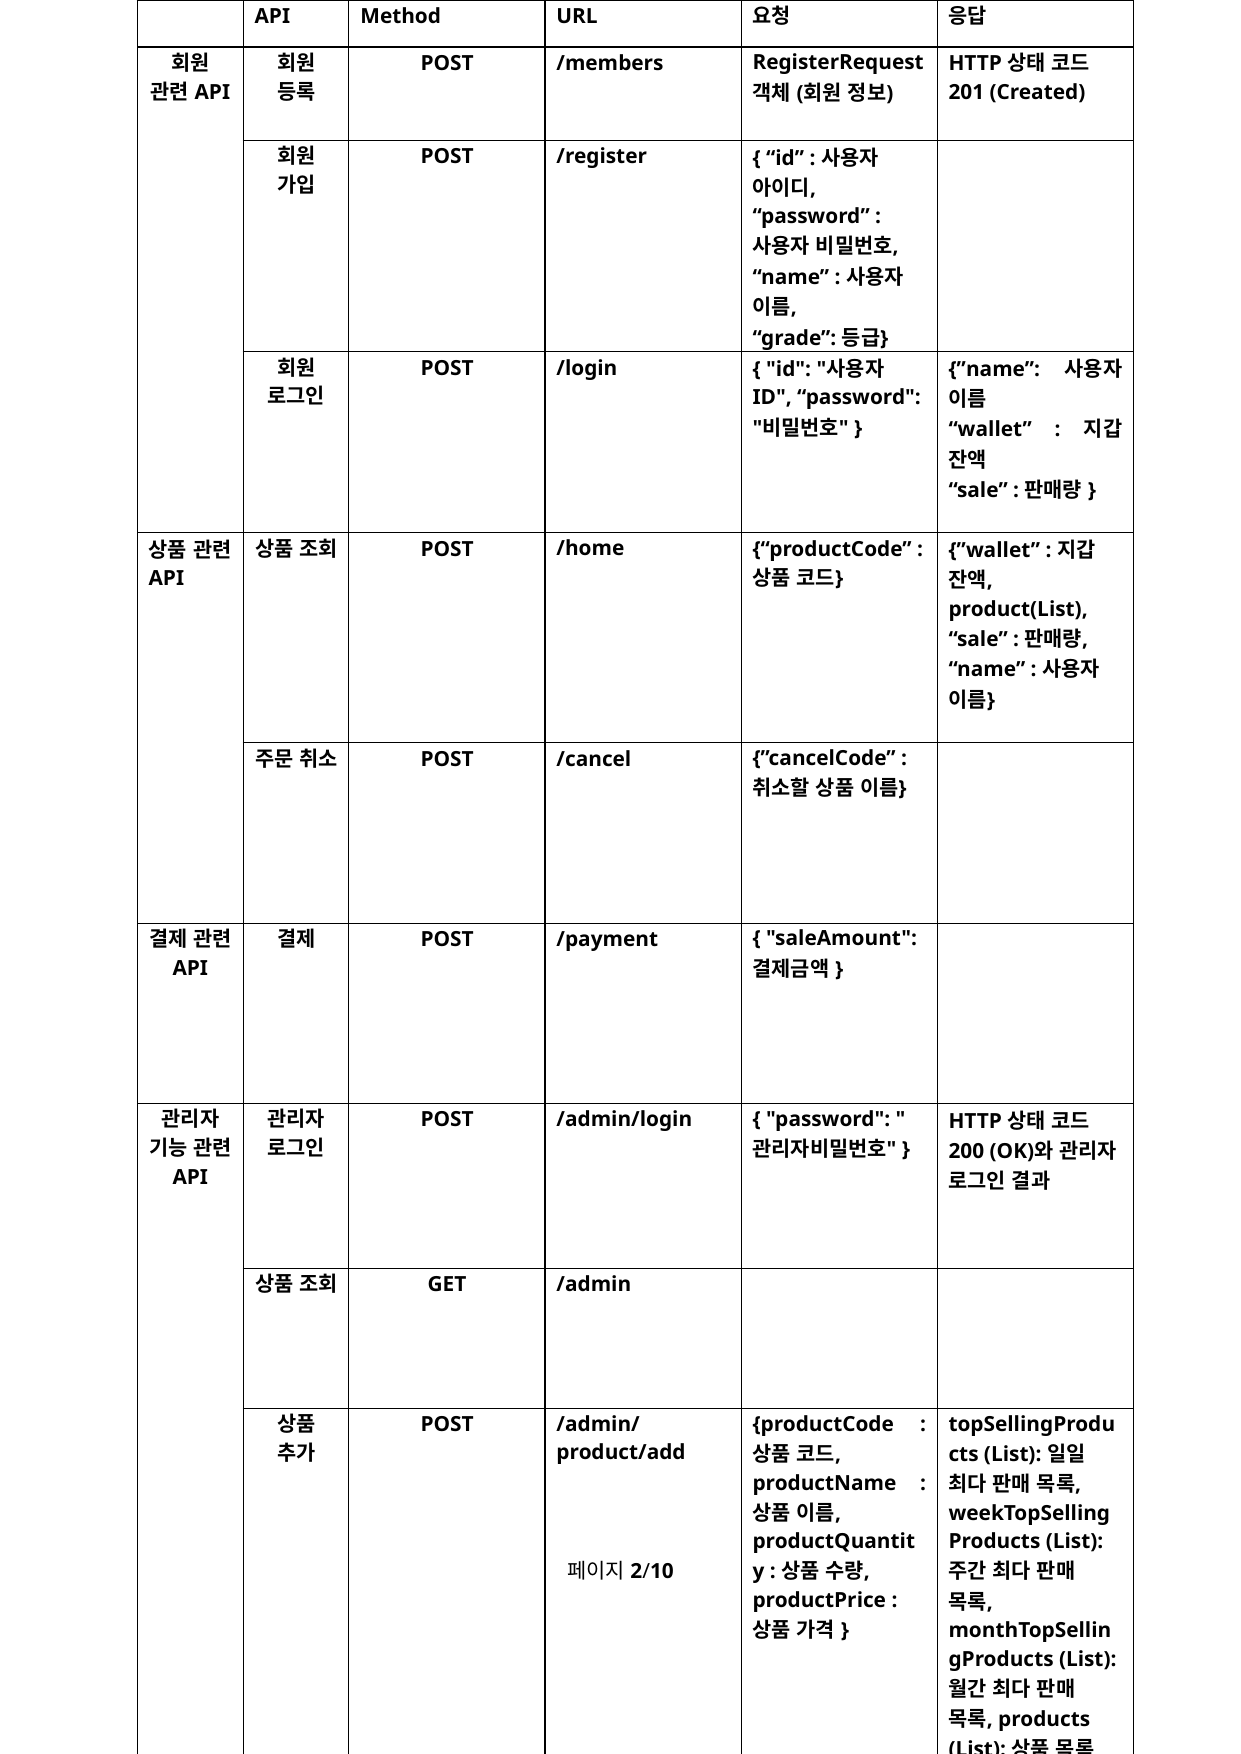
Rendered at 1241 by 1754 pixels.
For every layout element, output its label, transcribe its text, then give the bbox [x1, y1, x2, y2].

table_cell {”name”: 사용자 이름 “wallet” : 지갑 잔액 “sale” : 판매량 } [938, 352, 1133, 532]
table_header 요청 [742, 1, 937, 46]
table_cell /admin [546, 1269, 741, 1408]
table_cell /admin/login [546, 1104, 741, 1268]
table_cell 회원 등록 [244, 48, 348, 140]
table_cell {“productCode” : 상품 코드} [742, 533, 937, 742]
table_cell 주문 취소 [244, 743, 348, 922]
table_cell POST [349, 743, 544, 922]
table_cell { "id": "사용자ID", “password": "비밀번호" } [742, 352, 937, 532]
table_cell HTTP 상태 코드 201 (Created) [938, 48, 1133, 140]
table_header [138, 1, 243, 46]
table_cell 상품 관련 API [138, 533, 243, 922]
table_cell 회원 가입 [244, 141, 348, 351]
table_cell POST [349, 1409, 544, 1754]
table_cell /admin/product/add [546, 1409, 741, 1754]
table_header 응답 [938, 1, 1133, 46]
table_header URL [546, 1, 741, 46]
table_cell {”wallet” : 지갑 잔액, product(List), “sale” : 판매량, “name” : 사용자 이름} [938, 533, 1133, 742]
table_cell topSellingProducts (List): 일일 최다 판매 목록, weekTopSellingProducts (List): 주간 최다 판매 목록, monthTopSellingProducts (List): 월간 최다 판매 목록, products (List): 상품 목록 [938, 1409, 1133, 1754]
table_cell /login [546, 352, 741, 532]
table_cell 관리자 기능 관련 API [138, 1104, 243, 1754]
table_cell [938, 743, 1133, 922]
table_cell POST [349, 352, 544, 532]
table_cell /members [546, 48, 741, 140]
table_cell {”cancelCode” : 취소할 상품 이름} [742, 743, 937, 922]
table_cell /payment [546, 924, 741, 1103]
table_cell { "password": "관리자비밀번호" } [742, 1104, 937, 1268]
table_cell 상품 조회 [244, 1269, 348, 1408]
table_cell 결제 관련 API [138, 924, 243, 1103]
table_cell [938, 1269, 1133, 1408]
table_header API [244, 1, 348, 46]
table_cell GET [349, 1269, 544, 1408]
table_cell [938, 924, 1133, 1103]
table_cell POST [349, 1104, 544, 1268]
table_cell [742, 1269, 937, 1408]
table_cell 결제 [244, 924, 348, 1103]
table_cell /register [546, 141, 741, 351]
table_cell RegisterRequest 객체 (회원 정보) [742, 48, 937, 140]
table_cell POST [349, 48, 544, 140]
table_cell 상품 추가 [244, 1409, 348, 1754]
table_cell POST [349, 924, 544, 1103]
table_cell { "saleAmount": 결제금액 } [742, 924, 937, 1103]
table_cell POST [349, 533, 544, 742]
table_cell { “id” : 사용자 아이디, “password” : 사용자 비밀번호, “name” : 사용자 이름, “grade”: 등급} [742, 141, 937, 351]
table_cell /home [546, 533, 741, 742]
table_header Method [349, 1, 544, 46]
table_cell POST [349, 141, 544, 351]
table_cell 회원 로그인 [244, 352, 348, 532]
table_cell 회원 관련 API [138, 48, 243, 532]
table_cell /cancel [546, 743, 741, 922]
table_cell 상품 조회 [244, 533, 348, 742]
table_cell 관리자 로그인 [244, 1104, 348, 1268]
table_cell HTTP 상태 코드 200 (OK)와 관리자 로그인 결과 [938, 1104, 1133, 1268]
table_cell [938, 141, 1133, 351]
table_cell {productCode : 상품 코드, productName : 상품 이름, productQuantity : 상품 수량, productPrice : 상품 가격 } [742, 1409, 937, 1754]
